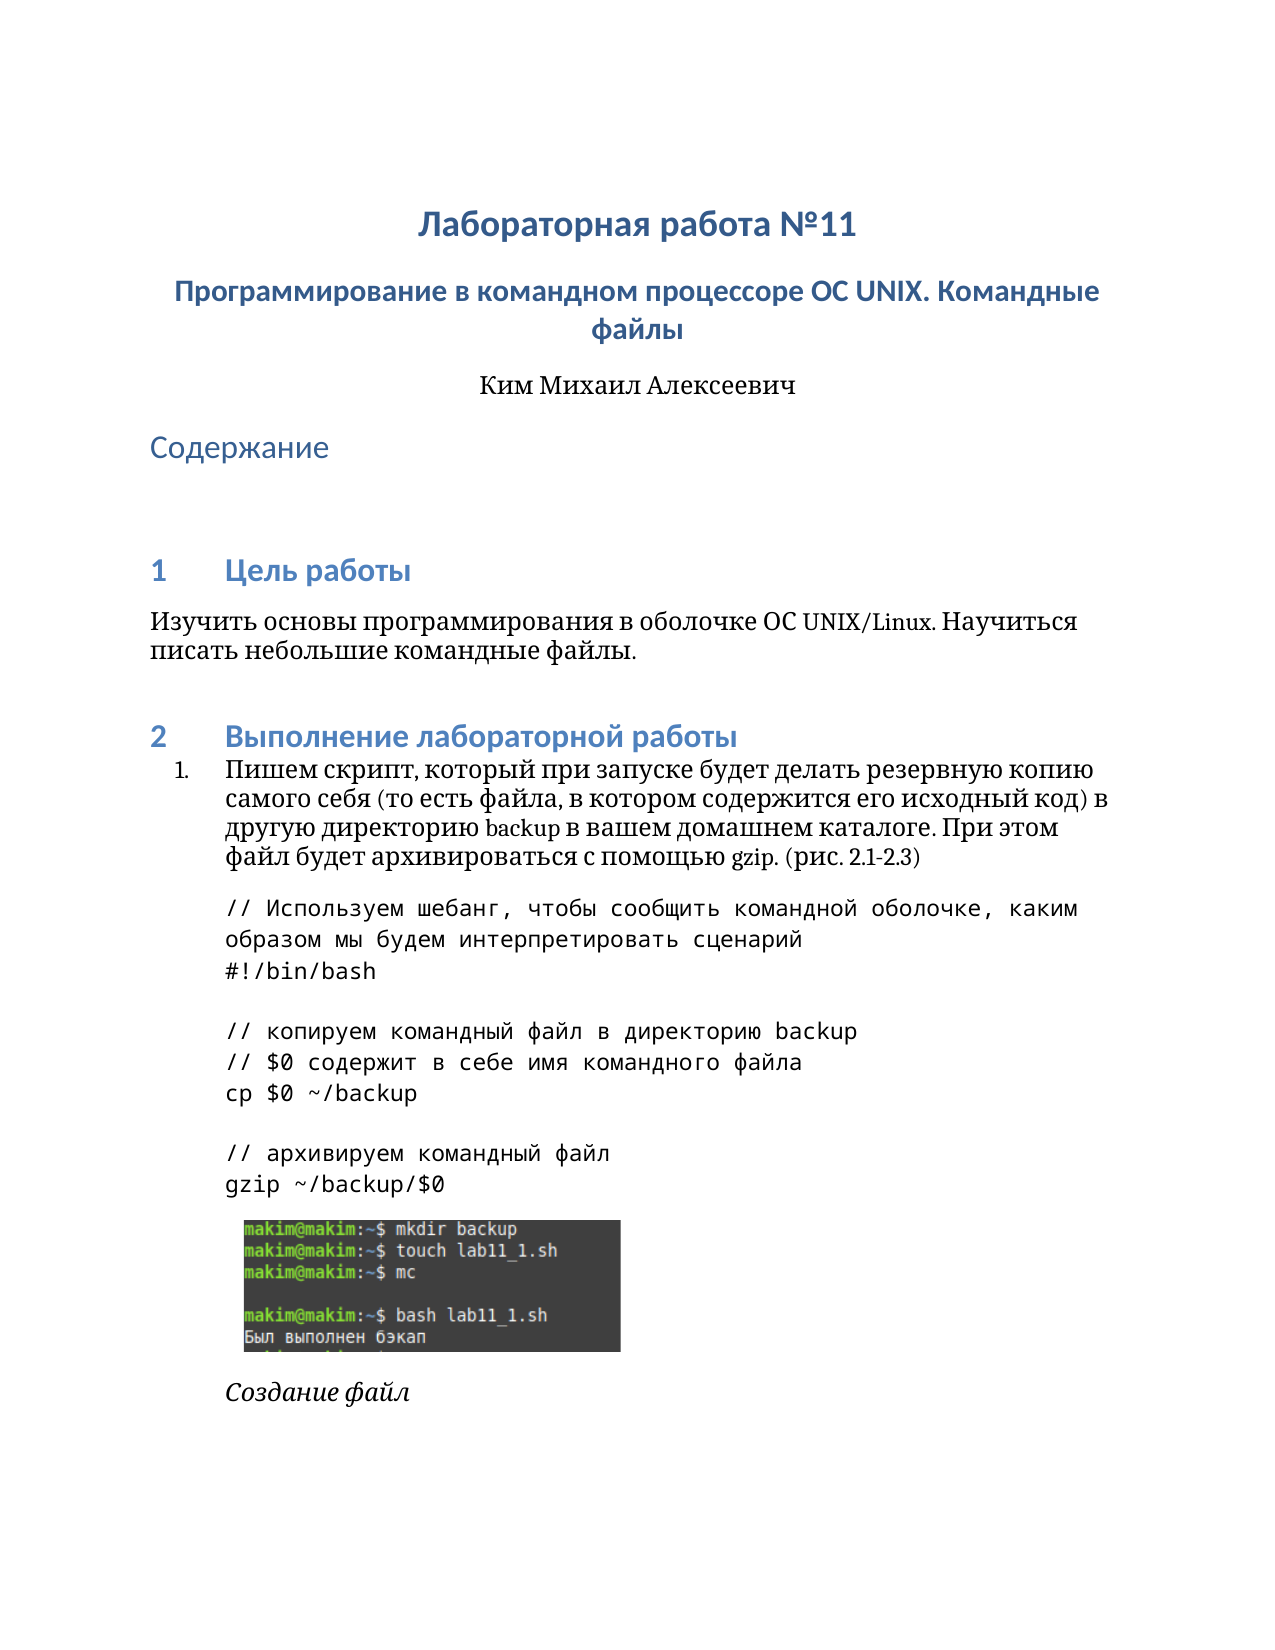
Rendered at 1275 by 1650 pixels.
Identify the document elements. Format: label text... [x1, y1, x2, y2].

subtitle Программирование в командном процессоре ОС UNIX. Командные файлы [150, 271, 1125, 347]
subtitle 1 Цель работы [150, 548, 1125, 589]
picture [243, 1220, 621, 1352]
text Изучить основы программирования в оболочке ОС UNIX/Linux. Научиться писать небольшие командные файлы. [150, 608, 1125, 666]
list // Используем шебанг, чтобы сообщить командной оболочке, каким образом мы будем интерпретировать сценарий #!/bin/bash // копируем командный файл в директорию backup // $0 содержит в себе имя командного файла cp $0 ~/backup // архивируем командный файл gzip ~/backup/$0 [175, 892, 1125, 1199]
text Ким Михаил Алексеевич [150, 372, 1125, 401]
list Пишем скрипт, который при запуске будет делать резервную копию самого себя (то есть файла, в котором содержится его исходный код) в другую директорию backup в вашем домашнем каталоге. При этом файл будет архивироваться с помощью gzip. (рис. 2.1-2.3) [175, 756, 1125, 871]
title Лабораторная работа №11 [150, 200, 1125, 246]
list Создание файл [175, 1379, 1125, 1407]
subtitle 2 Выполнение лабораторной работы [150, 716, 1125, 756]
